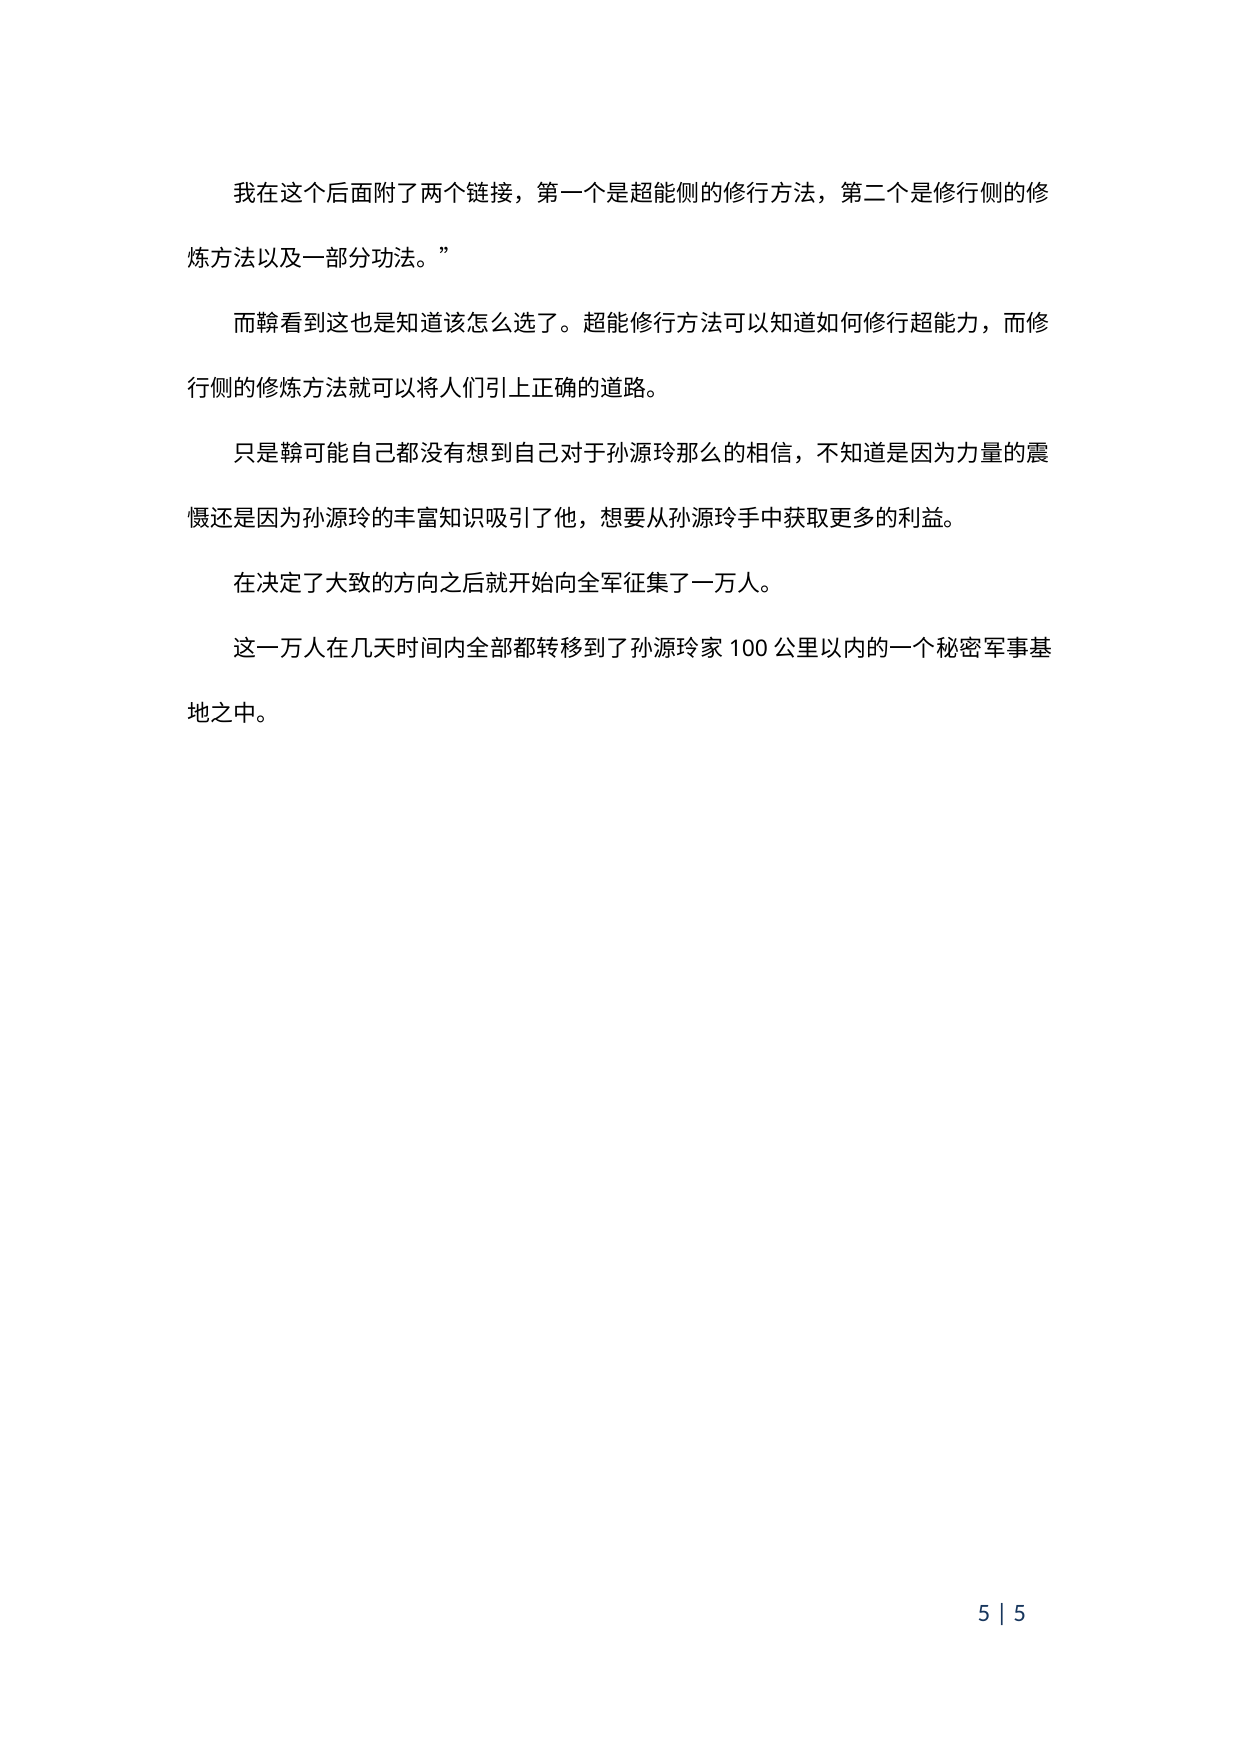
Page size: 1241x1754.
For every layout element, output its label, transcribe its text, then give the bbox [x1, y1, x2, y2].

text 在决定了大致的方向之后就开始向全军征集了一万人。 [187, 548, 1053, 613]
text 这一万人在几天时间内全部都转移到了孙源玲家100公里以内的一个秘密军事基地之中。 [187, 613, 1053, 743]
text 只是鞥可能自己都没有想到自己对于孙源玲那么的相信，不知道是因为力量的震慑还是因为孙源玲的丰富知识吸引了他，想要从孙源玲手中获取更多的利益。 [187, 418, 1053, 548]
text 而鞥看到这也是知道该怎么选了。超能修行方法可以知道如何修行超能力，而修行侧的修炼方法就可以将人们引上正确的道路。 [187, 288, 1053, 418]
text 我在这个后面附了两个链接，第一个是超能侧的修行方法，第二个是修行侧的修炼方法以及一部分功法。” [187, 158, 1053, 288]
